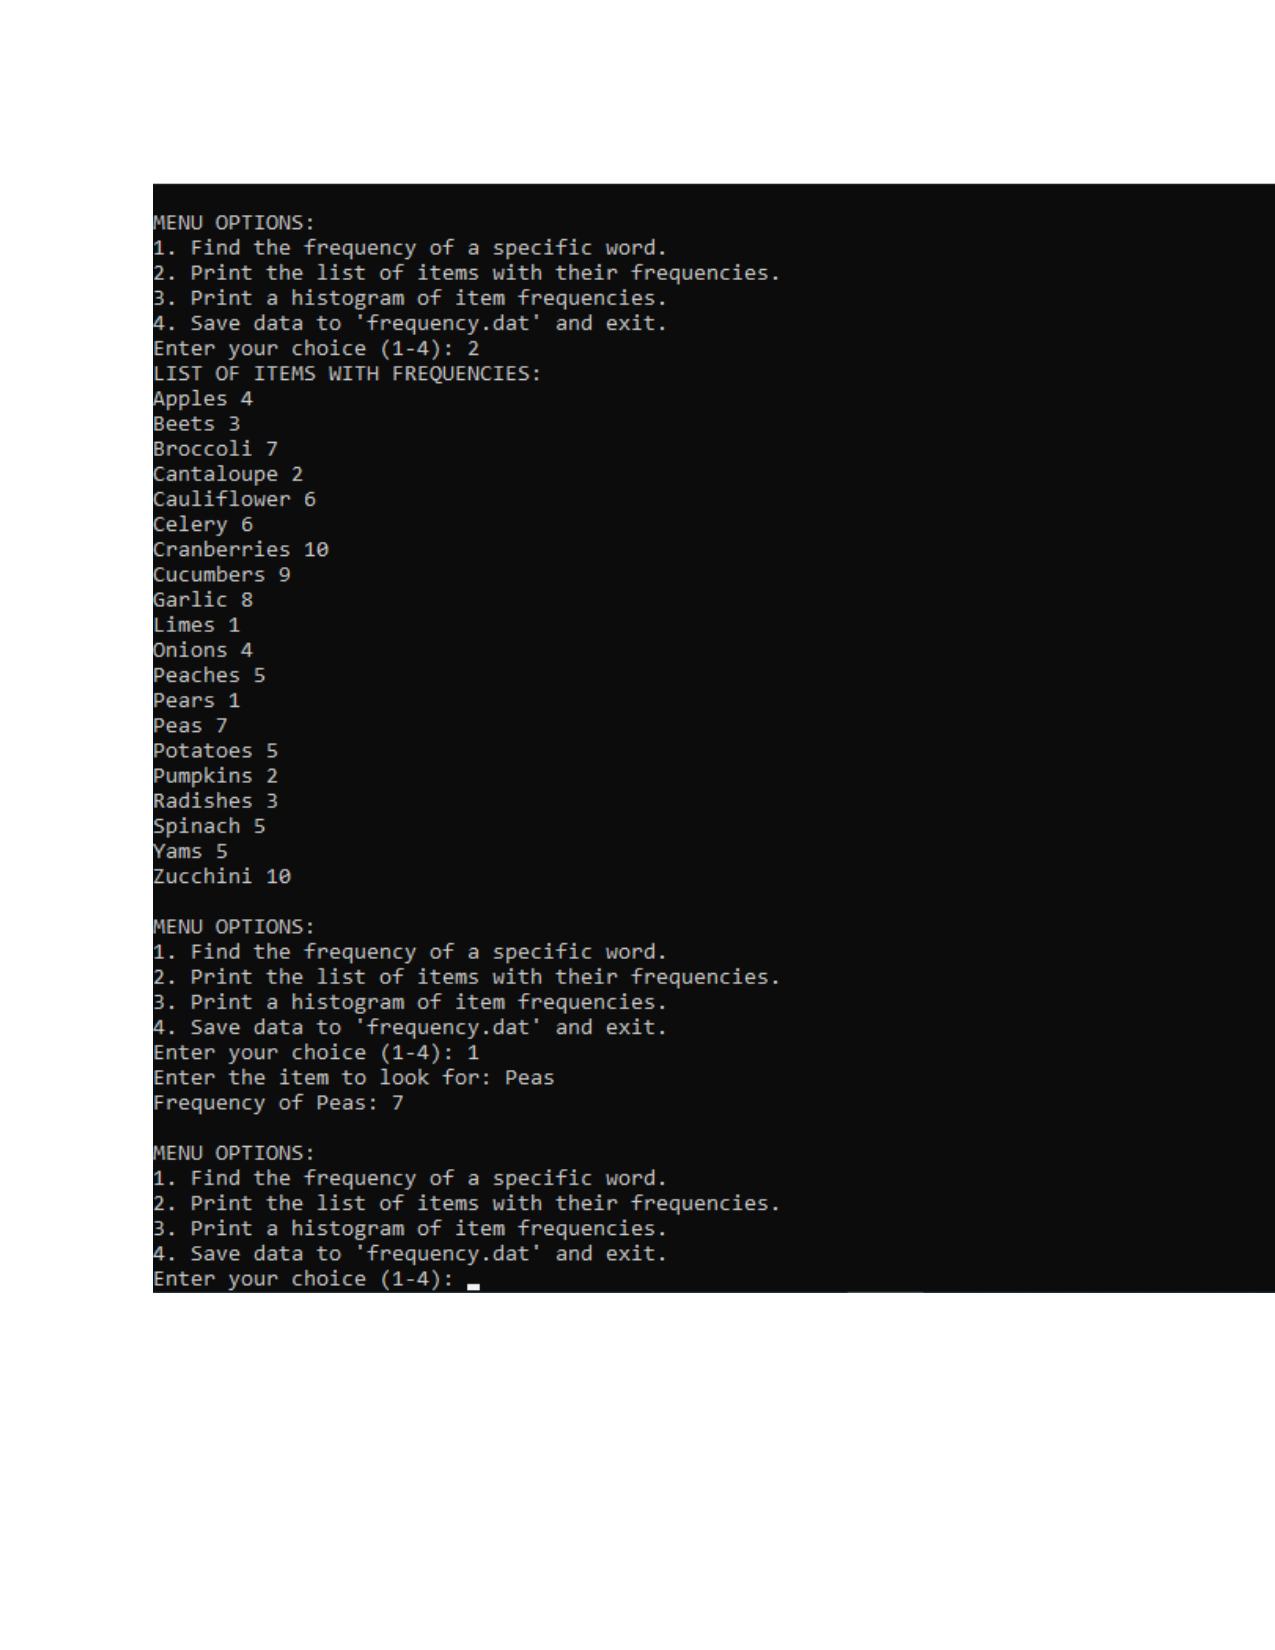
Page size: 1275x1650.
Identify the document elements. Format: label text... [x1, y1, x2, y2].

picture [153, 181, 1275, 1293]
